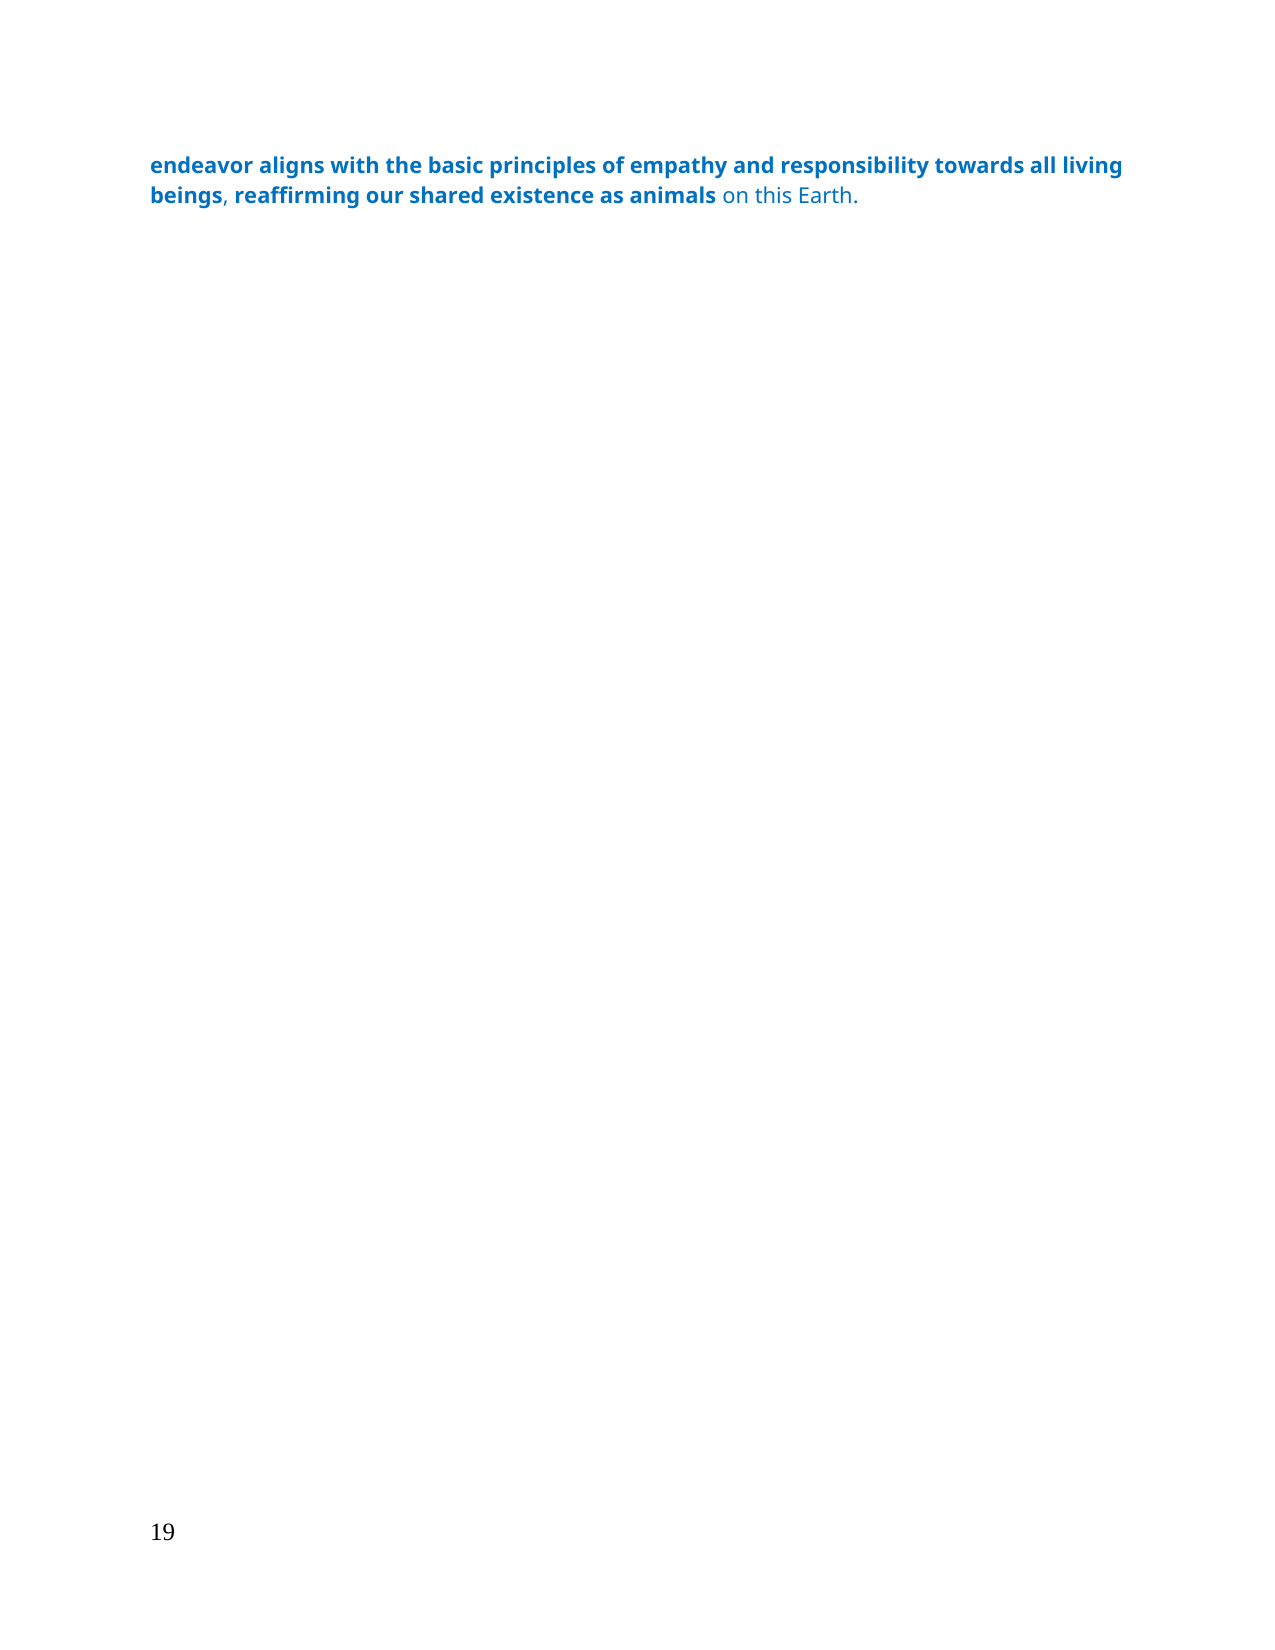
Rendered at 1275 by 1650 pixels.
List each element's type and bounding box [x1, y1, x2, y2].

text [150, 150, 1125, 209]
